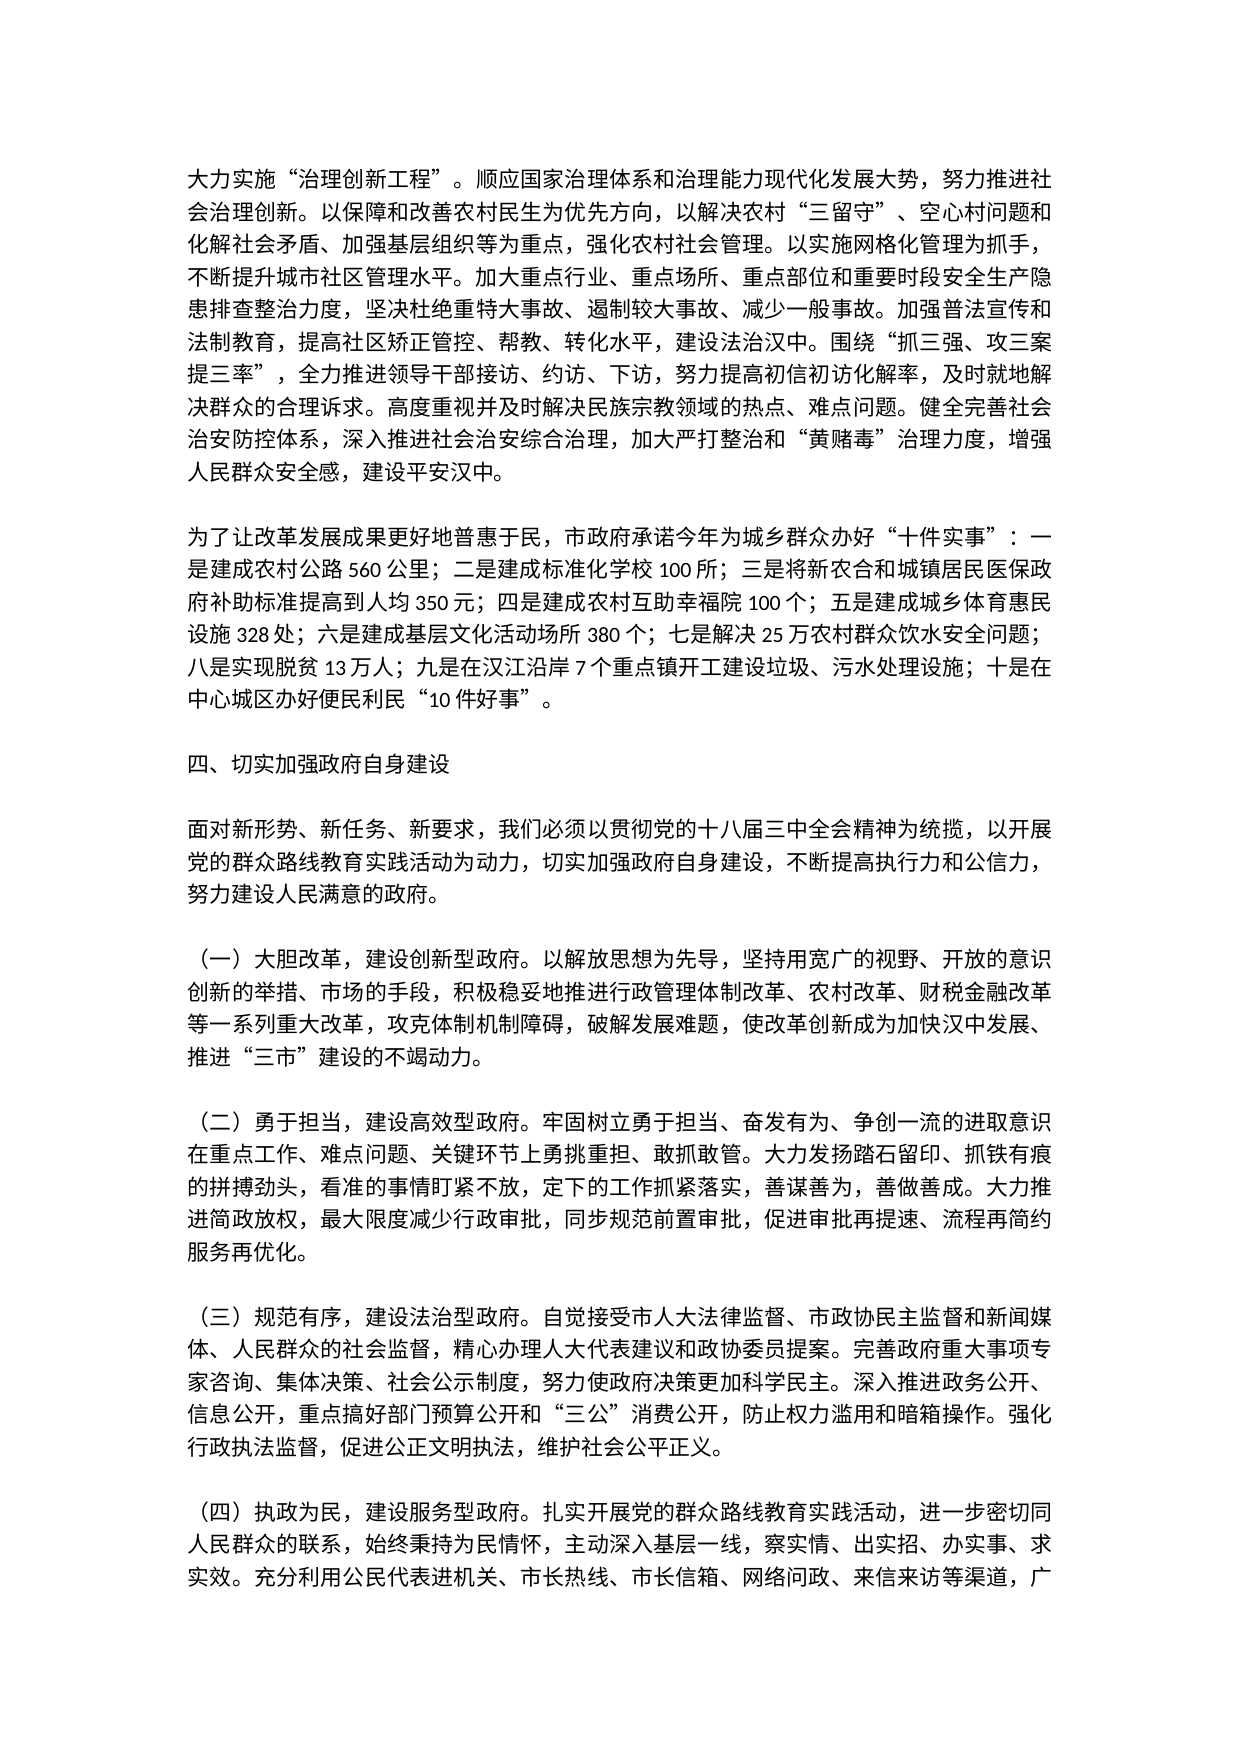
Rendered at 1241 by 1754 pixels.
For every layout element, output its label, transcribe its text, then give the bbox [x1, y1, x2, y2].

text 四、切实加强政府自身建设 [187, 747, 1053, 779]
text （一）大胆改革，建设创新型政府。以解放思想为先导，坚持用宽广的视野、开放的意识、创新的举措、市场的手段，积极稳妥地推进行政管理体制改革、农村改革、财税金融改革等一系列重大改革，攻克体制机制障碍，破解发展难题，使改革创新成为加快汉中发展、推进“三市”建设的不竭动力。 [187, 942, 1053, 1072]
text （二）勇于担当，建设高效型政府。牢固树立勇于担当、奋发有为、争创一流的进取意识，在重点工作、难点问题、关键环节上勇挑重担、敢抓敢管。大力发扬踏石留印、抓铁有痕的拼搏劲头，看准的事情盯紧不放，定下的工作抓紧落实，善谋善为，善做善成。大力推进简政放权，最大限度减少行政审批，同步规范前置审批，促进审批再提速、流程再简约、服务再优化。 [187, 1104, 1053, 1267]
text 面对新形势、新任务、新要求，我们必须以贯彻党的十八届三中全会精神为统揽，以开展党的群众路线教育实践活动为动力，切实加强政府自身建设，不断提高执行力和公信力，努力建设人民满意的政府。 [187, 812, 1053, 909]
text 大力实施“治理创新工程”。顺应国家治理体系和治理能力现代化发展大势，努力推进社会治理创新。以保障和改善农村民生为优先方向，以解决农村“三留守”、空心村问题和化解社会矛盾、加强基层组织等为重点，强化农村社会管理。以实施网格化管理为抓手，不断提升城市社区管理水平。加大重点行业、重点场所、重点部位和重要时段安全生产隐患排查整治力度，坚决杜绝重特大事故、遏制较大事故、减少一般事故。加强普法宣传和法制教育，提高社区矫正管控、帮教、转化水平，建设法治汉中。围绕“抓三强、攻三案、提三率”，全力推进领导干部接访、约访、下访，努力提高初信初访化解率，及时就地解决群众的合理诉求。高度重视并及时解决民族宗教领域的热点、难点问题。健全完善社会治安防控体系，深入推进社会治安综合治理，加大严打整治和“黄赌毒”治理力度，增强人民群众安全感，建设平安汉中。 [187, 162, 1053, 487]
text 为了让改革发展成果更好地普惠于民，市政府承诺今年为城乡群众办好“十件实事”：一是建成农村公路560公里；二是建成标准化学校100所；三是将新农合和城镇居民医保政府补助标准提高到人均350元；四是建成农村互助幸福院100个；五是建成城乡体育惠民设施328处；六是建成基层文化活动场所380个；七是解决25万农村群众饮水安全问题；八是实现脱贫13万人；九是在汉江沿岸7个重点镇开工建设垃圾、污水处理设施；十是在中心城区办好便民利民“10件好事”。 [187, 519, 1053, 714]
text （三）规范有序，建设法治型政府。自觉接受市人大法律监督、市政协民主监督和新闻媒体、人民群众的社会监督，精心办理人大代表建议和政协委员提案。完善政府重大事项专家咨询、集体决策、社会公示制度，努力使政府决策更加科学民主。深入推进政务公开、信息公开，重点搞好部门预算公开和“三公”消费公开，防止权力滥用和暗箱操作。强化行政执法监督，促进公正文明执法，维护社会公平正义。 [187, 1299, 1053, 1462]
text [187, 1494, 1053, 1592]
